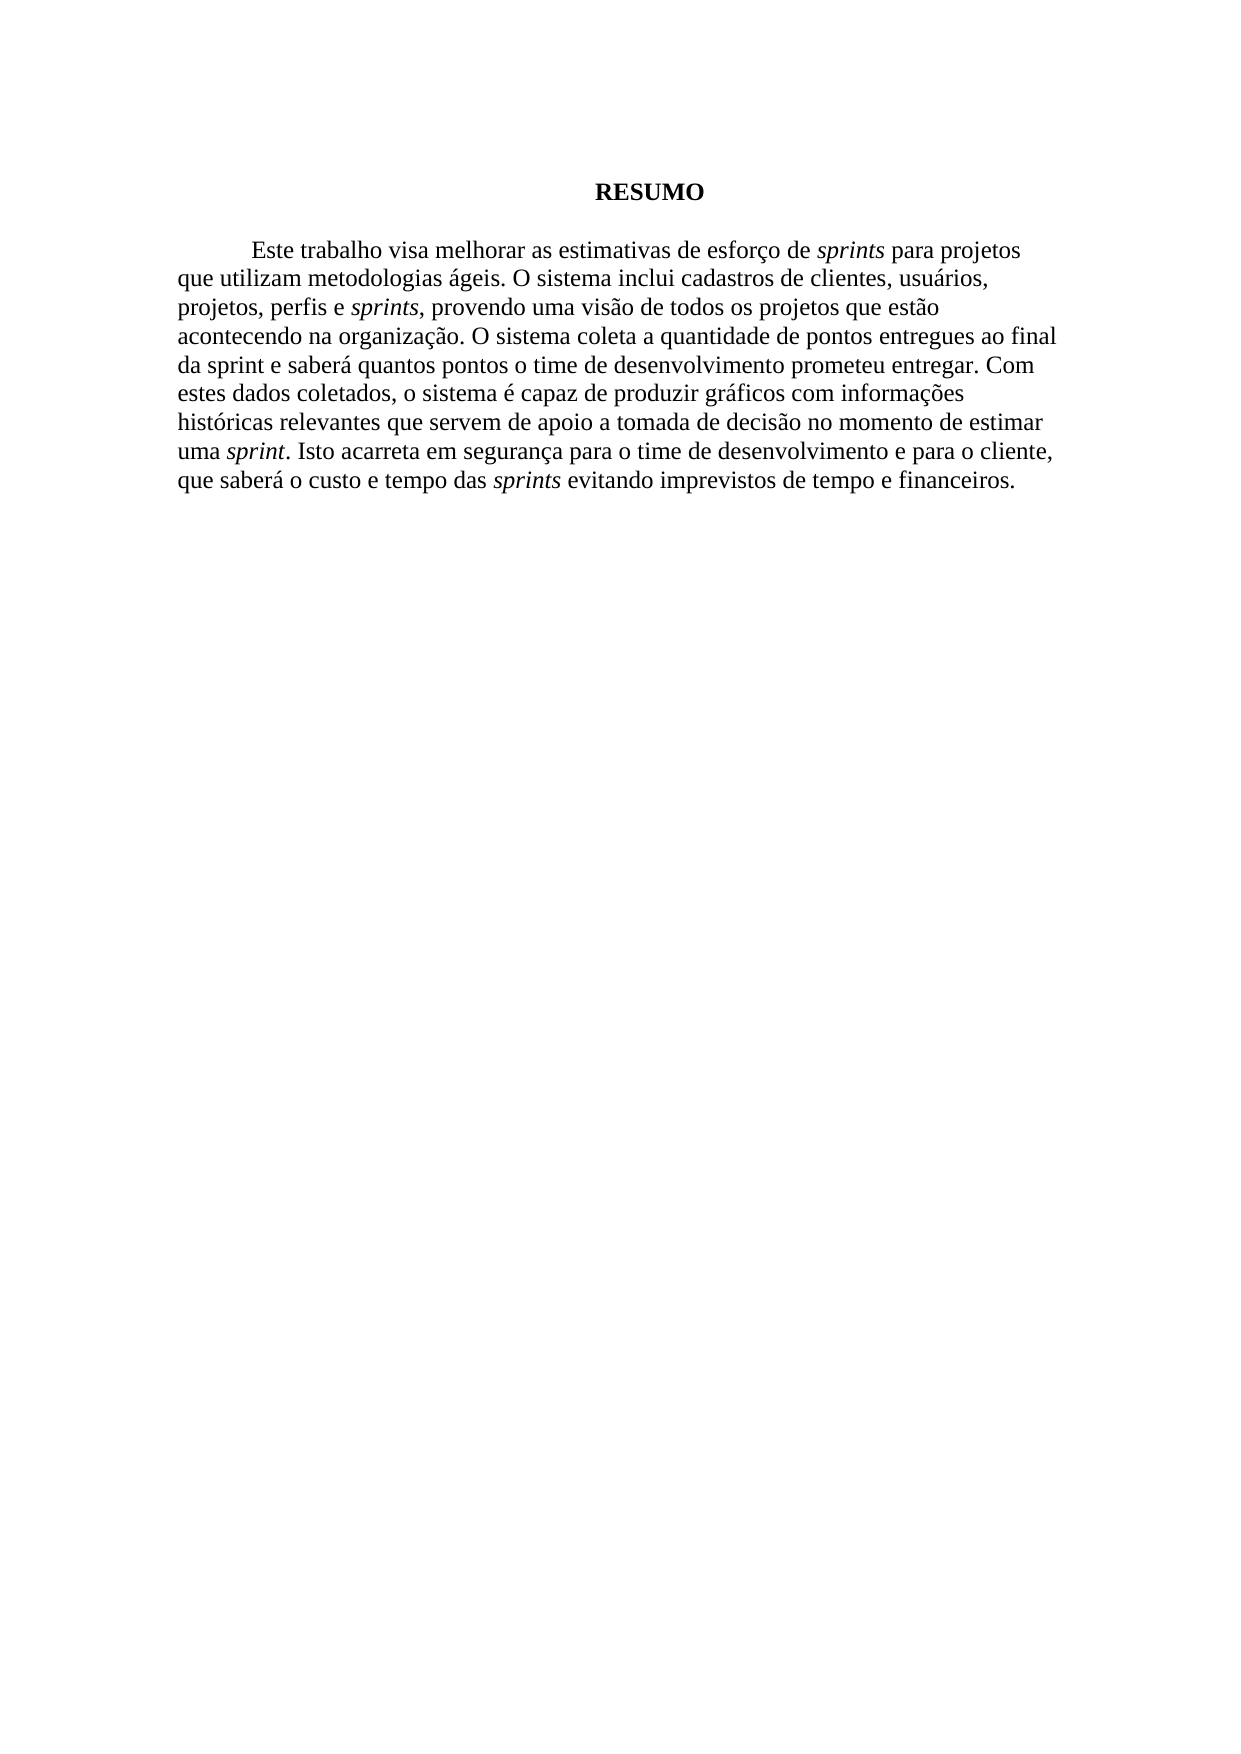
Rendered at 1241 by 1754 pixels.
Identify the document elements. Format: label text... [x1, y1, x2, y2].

text RESUMO [177, 177, 1122, 206]
text Este trabalho visa melhorar as estimativas de esforço de sprints para projetos que utilizam metodologias ágeis. O sistema inclui cadastros de clientes, usuários, projetos, perfis e sprints, provendo uma visão de todos os projetos que estão acontecendo na organização. O sistema coleta a quantidade de pontos entregues ao final da sprint e saberá quantos pontos o time de desenvolvimento prometeu entregar. Com estes dados coletados, o sistema é capaz de produzir gráficos com informações históricas relevantes que servem de apoio a tomada de decisão no momento de estimar uma sprint. Isto acarreta em segurança para o time de desenvolvimento e para o cliente, que saberá o custo e tempo das sprints evitando imprevistos de tempo e financeiros. [177, 235, 1063, 493]
